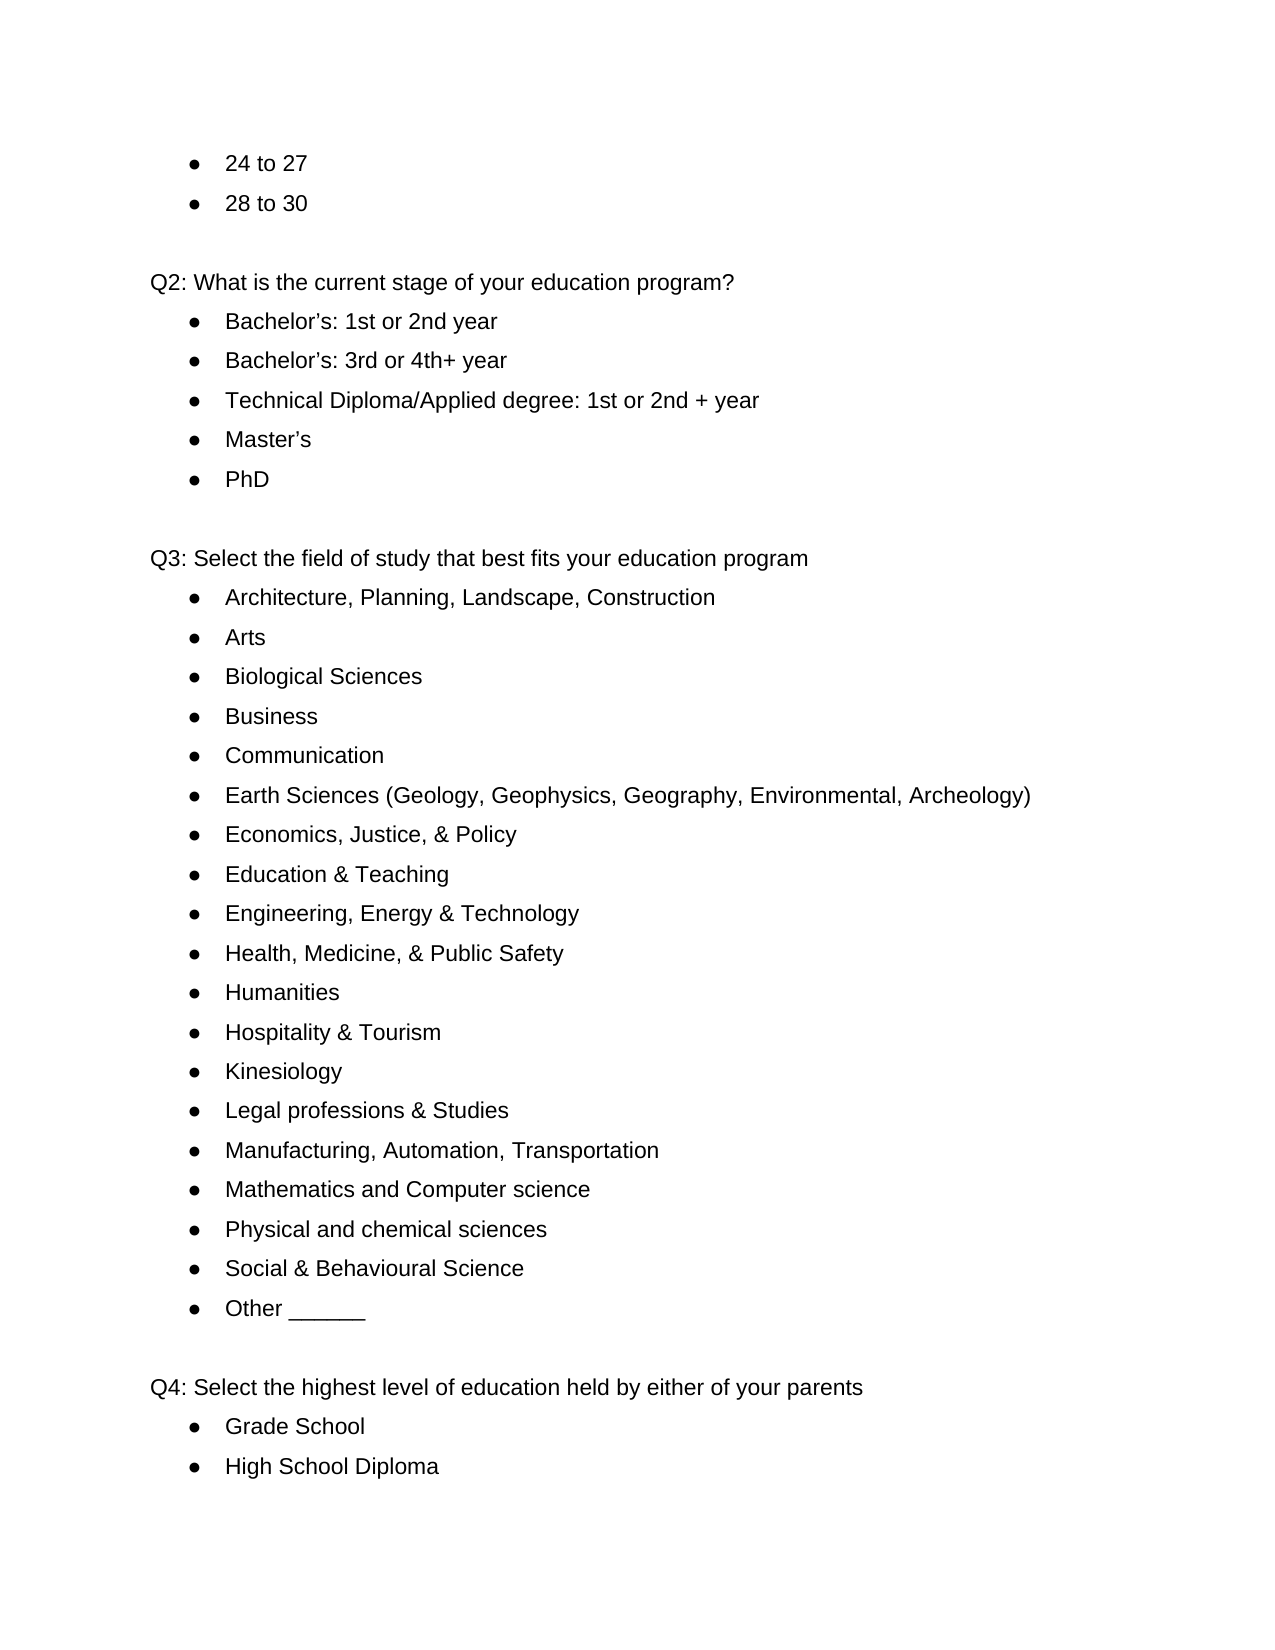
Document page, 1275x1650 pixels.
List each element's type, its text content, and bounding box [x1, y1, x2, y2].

list Health, Medicine, & Public Safety [187, 939, 1125, 966]
list High School Diploma [187, 1453, 1125, 1479]
list 24 to 27 [187, 150, 1125, 176]
list Manufacturing, Automation, Transportation [187, 1137, 1125, 1163]
text Q4: Select the highest level of education held by either of your parents [150, 1374, 1125, 1400]
list Engineering, Energy & Technology [187, 900, 1125, 926]
list Master’s [187, 426, 1125, 453]
text Q3: Select the field of study that best fits your education program [150, 545, 1125, 571]
list Economics, Justice, & Policy [187, 821, 1125, 847]
text Q2: What is the current stage of your education program? [150, 268, 1125, 295]
list Technical Diploma/Applied degree: 1st or 2nd + year [187, 387, 1125, 413]
list Earth Sciences (Geology, Geophysics, Geography, Environmental, Archeology) [187, 782, 1125, 808]
list PhD [187, 466, 1125, 492]
list Social & Behavioural Science [187, 1255, 1125, 1282]
list Kinesiology [187, 1058, 1125, 1084]
list Legal professions & Studies [187, 1097, 1125, 1124]
list Humanities [187, 979, 1125, 1005]
list 28 to 30 [187, 189, 1125, 216]
list Physical and chemical sciences [187, 1216, 1125, 1242]
list Biological Sciences [187, 663, 1125, 689]
list Bachelor’s: 3rd or 4th+ year [187, 347, 1125, 374]
list Communication [187, 742, 1125, 768]
list Bachelor’s: 1st or 2nd year [187, 308, 1125, 334]
list Architecture, Planning, Landscape, Construction [187, 584, 1125, 611]
list Arts [187, 624, 1125, 650]
list Hospitality & Tourism [187, 1018, 1125, 1045]
list Other ______ [187, 1295, 1125, 1321]
list Mathematics and Computer science [187, 1176, 1125, 1203]
list Grade School [187, 1413, 1125, 1440]
list Business [187, 703, 1125, 729]
list Education & Teaching [187, 861, 1125, 887]
